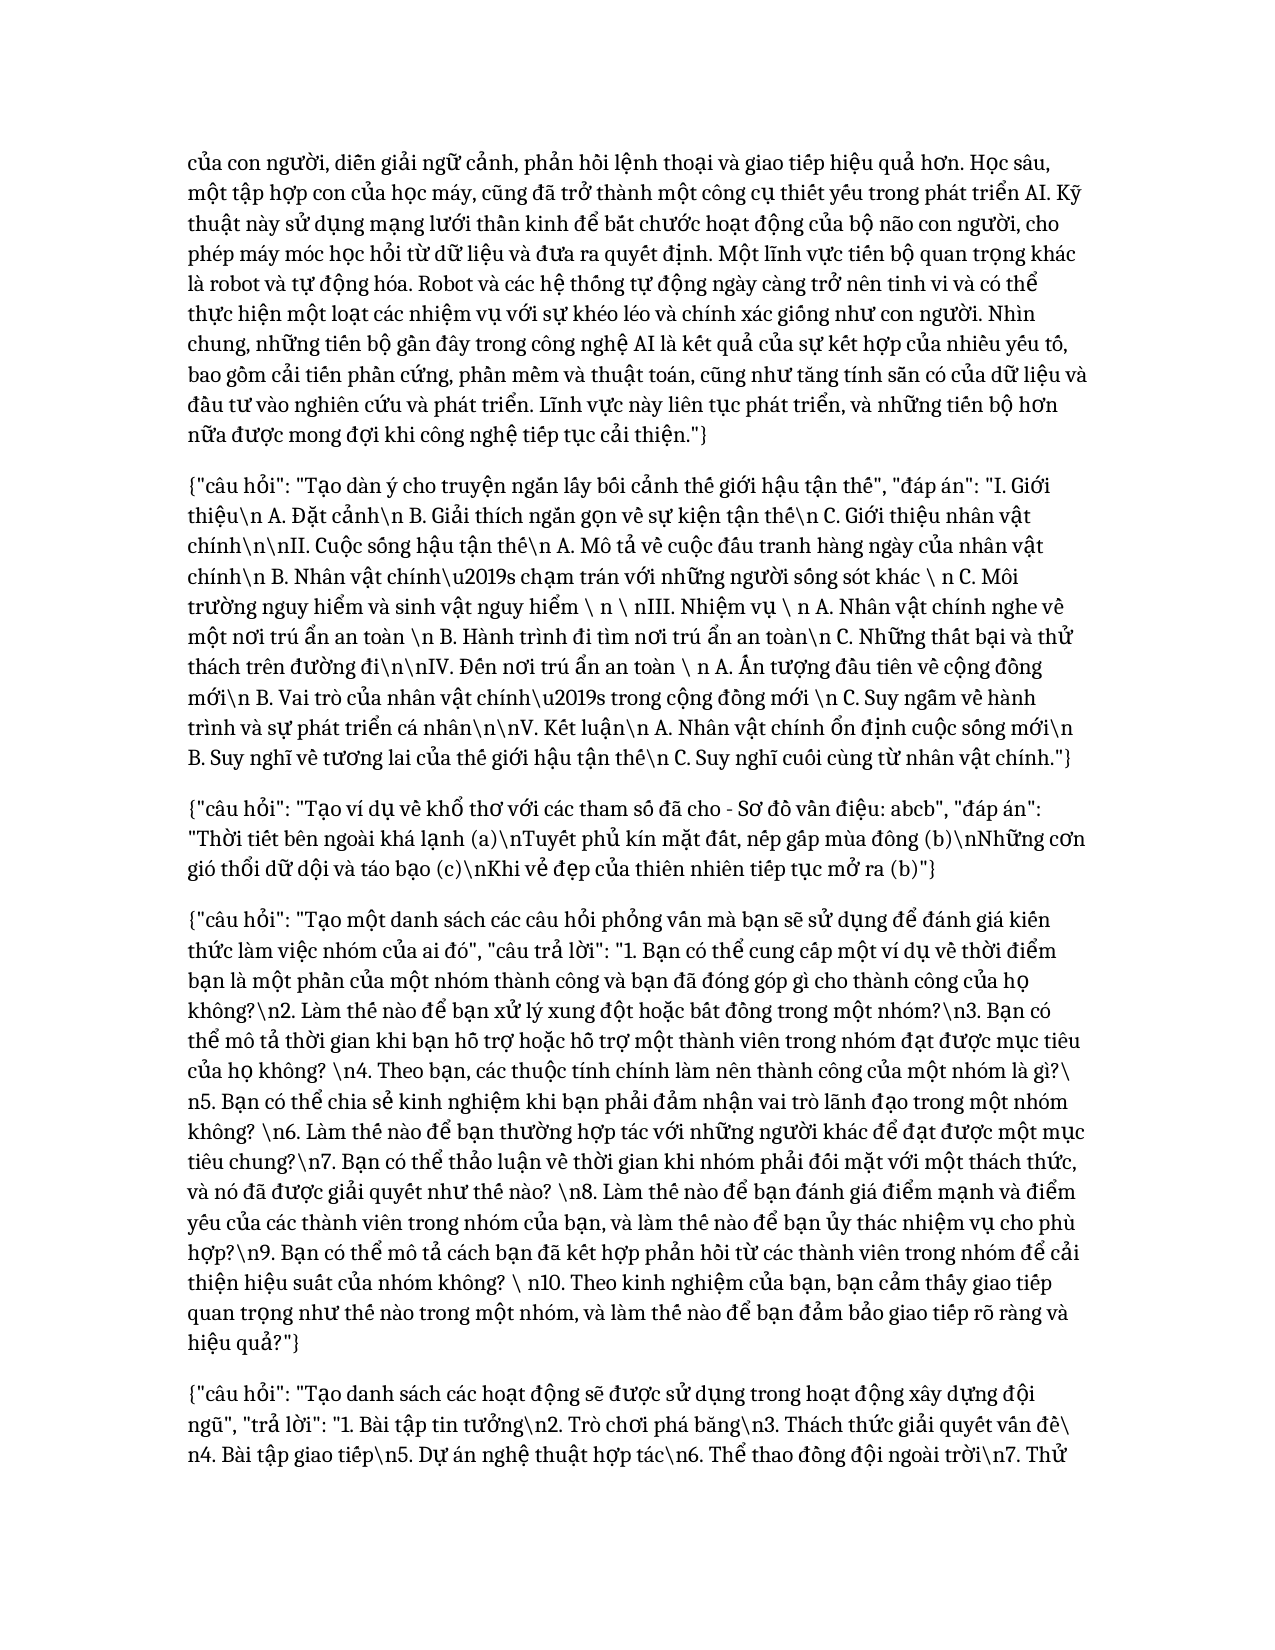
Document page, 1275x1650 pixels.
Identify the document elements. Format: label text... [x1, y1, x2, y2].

text {"câu hỏi": "Tạo ví dụ về khổ thơ với các tham số đã cho - Sơ đồ vần điệu: abcb", "đáp án": "Thời tiết bên ngoài khá lạnh (a)\nTuyết phủ kín mặt đất, nếp gấp mùa đông (b)\nNhững cơn gió thổi dữ dội và táo bạo (c)\nKhi vẻ đẹp của thiên nhiên tiếp tục mở ra (b)"} [187, 796, 1087, 883]
text {"câu hỏi": "Tạo dàn ý cho truyện ngắn lấy bối cảnh thế giới hậu tận thế", "đáp án": "I. Giới thiệu\n A. Đặt cảnh\n B. Giải thích ngắn gọn về sự kiện tận thế\n C. Giới thiệu nhân vật chính\n\nII. Cuộc sống hậu tận thế\n A. Mô tả về cuộc đấu tranh hàng ngày của nhân vật chính\n B. Nhân vật chính\u2019s chạm trán với những người sống sót khác \ n C. Môi trường nguy hiểm và sinh vật nguy hiểm \ n \ nIII. Nhiệm vụ \ n A. Nhân vật chính nghe về một nơi trú ẩn an toàn \n B. Hành trình đi tìm nơi trú ẩn an toàn\n C. Những thất bại và thử thách trên đường đi\n\nIV. Đến nơi trú ẩn an toàn \ n A. Ấn tượng đầu tiên về cộng đồng mới\n B. Vai trò của nhân vật chính\u2019s trong cộng đồng mới \n C. Suy ngẫm về hành trình và sự phát triển cá nhân\n\nV. Kết luận\n A. Nhân vật chính ổn định cuộc sống mới\n B. Suy nghĩ về tương lai của thế giới hậu tận thế\n C. Suy nghĩ cuối cùng từ nhân vật chính."} [187, 473, 1087, 771]
text {"câu hỏi": "Tạo một danh sách các câu hỏi phỏng vấn mà bạn sẽ sử dụng để đánh giá kiến thức làm việc nhóm của ai đó", "câu trả lời": "1. Bạn có thể cung cấp một ví dụ về thời điểm bạn là một phần của một nhóm thành công và bạn đã đóng góp gì cho thành công của họ không?\n2. Làm thế nào để bạn xử lý xung đột hoặc bất đồng trong một nhóm?\n3. Bạn có thể mô tả thời gian khi bạn hỗ trợ hoặc hỗ trợ một thành viên trong nhóm đạt được mục tiêu của họ không? \n4. Theo bạn, các thuộc tính chính làm nên thành công của một nhóm là gì?\n5. Bạn có thể chia sẻ kinh nghiệm khi bạn phải đảm nhận vai trò lãnh đạo trong một nhóm không? \n6. Làm thế nào để bạn thường hợp tác với những người khác để đạt được một mục tiêu chung?\n7. Bạn có thể thảo luận về thời gian khi nhóm phải đối mặt với một thách thức, và nó đã được giải quyết như thế nào? \n8. Làm thế nào để bạn đánh giá điểm mạnh và điểm yếu của các thành viên trong nhóm của bạn, và làm thế nào để bạn ủy thác nhiệm vụ cho phù hợp?\n9. Bạn có thể mô tả cách bạn đã kết hợp phản hồi từ các thành viên trong nhóm để cải thiện hiệu suất của nhóm không? \ n10. Theo kinh nghiệm của bạn, bạn cảm thấy giao tiếp quan trọng như thế nào trong một nhóm, và làm thế nào để bạn đảm bảo giao tiếp rõ ràng và hiệu quả?"} [187, 907, 1087, 1357]
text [187, 150, 1087, 448]
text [187, 1381, 1087, 1468]
